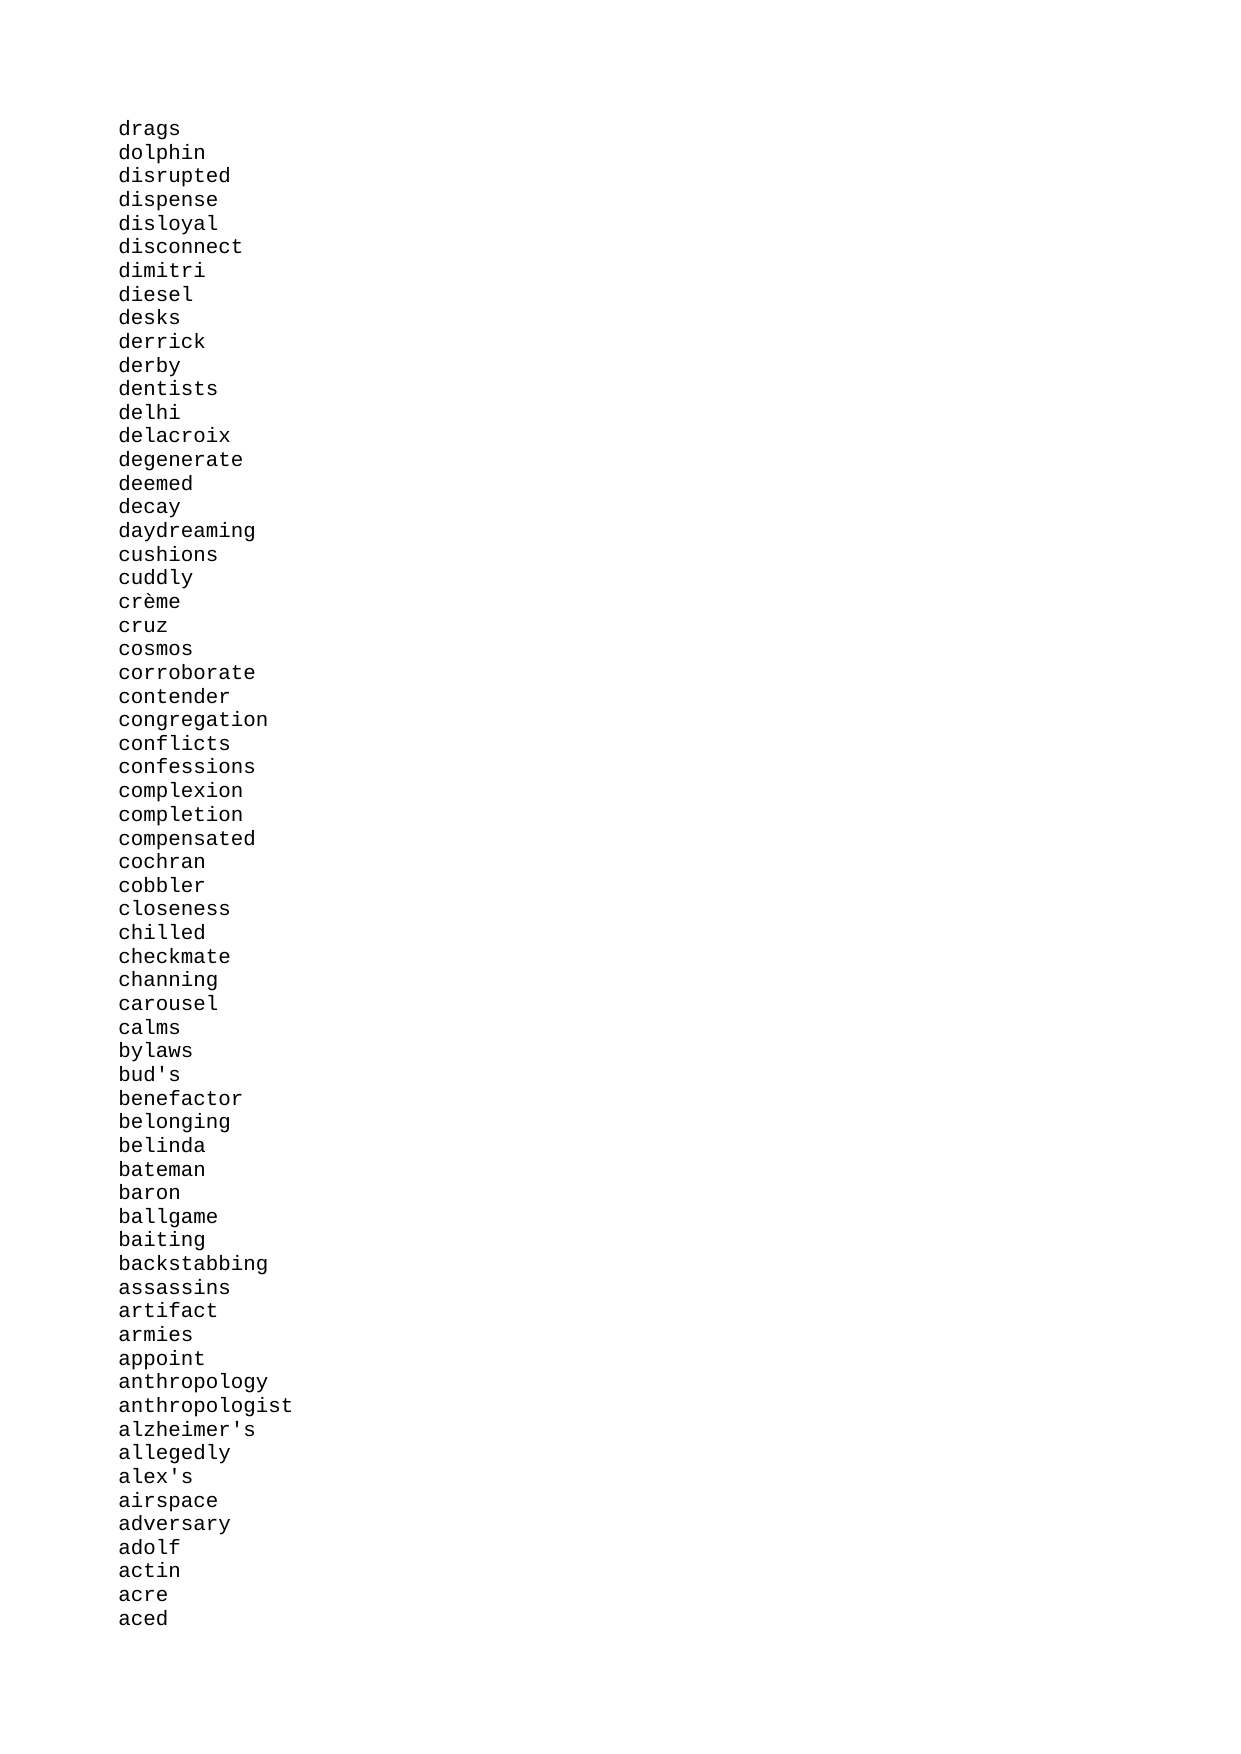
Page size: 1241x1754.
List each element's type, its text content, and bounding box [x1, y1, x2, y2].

text disloyal [118, 213, 1122, 236]
text complexion [118, 780, 1122, 804]
text bateman [118, 1158, 1122, 1182]
text dimitri [118, 260, 1122, 284]
text daydreaming [118, 520, 1122, 544]
text congregation [118, 709, 1122, 733]
text cruz [118, 615, 1122, 638]
text belinda [118, 1135, 1122, 1158]
text baiting [118, 1229, 1122, 1253]
text compensated [118, 827, 1122, 851]
text completion [118, 804, 1122, 827]
text diesel [118, 284, 1122, 307]
text deemed [118, 473, 1122, 496]
text assassins [118, 1277, 1122, 1300]
text desks [118, 307, 1122, 331]
text calms [118, 1017, 1122, 1040]
text cushions [118, 544, 1122, 567]
text closeness [118, 898, 1122, 922]
text dispense [118, 189, 1122, 213]
text corroborate [118, 662, 1122, 686]
text conflicts [118, 733, 1122, 757]
text carousel [118, 993, 1122, 1017]
text chilled [118, 922, 1122, 946]
text cobbler [118, 875, 1122, 898]
text disconnect [118, 236, 1122, 260]
text anthropologist [118, 1395, 1122, 1419]
text contender [118, 686, 1122, 709]
text crème [118, 591, 1122, 615]
text derby [118, 354, 1122, 378]
text acre [118, 1584, 1122, 1608]
text ballgame [118, 1206, 1122, 1229]
text bud's [118, 1064, 1122, 1088]
text alzheimer's [118, 1419, 1122, 1442]
text adolf [118, 1537, 1122, 1561]
text backstabbing [118, 1253, 1122, 1277]
text dolphin [118, 142, 1122, 165]
text channing [118, 969, 1122, 993]
text confessions [118, 757, 1122, 780]
text cochran [118, 851, 1122, 875]
text bylaws [118, 1040, 1122, 1064]
text disrupted [118, 165, 1122, 189]
text cosmos [118, 638, 1122, 662]
text benefactor [118, 1088, 1122, 1111]
text decay [118, 496, 1122, 520]
text delacroix [118, 426, 1122, 449]
text degenerate [118, 449, 1122, 473]
text actin [118, 1561, 1122, 1584]
text drags [118, 118, 1122, 142]
text allegedly [118, 1442, 1122, 1466]
text delhi [118, 402, 1122, 426]
text airspace [118, 1489, 1122, 1513]
text derrick [118, 331, 1122, 354]
text armies [118, 1324, 1122, 1348]
text aced [118, 1608, 1122, 1631]
text dentists [118, 378, 1122, 402]
text appoint [118, 1348, 1122, 1371]
text baron [118, 1182, 1122, 1206]
text checkmate [118, 946, 1122, 969]
text artifact [118, 1300, 1122, 1324]
text adversary [118, 1513, 1122, 1537]
text alex's [118, 1466, 1122, 1489]
text cuddly [118, 567, 1122, 591]
text belonging [118, 1111, 1122, 1135]
text anthropology [118, 1371, 1122, 1395]
